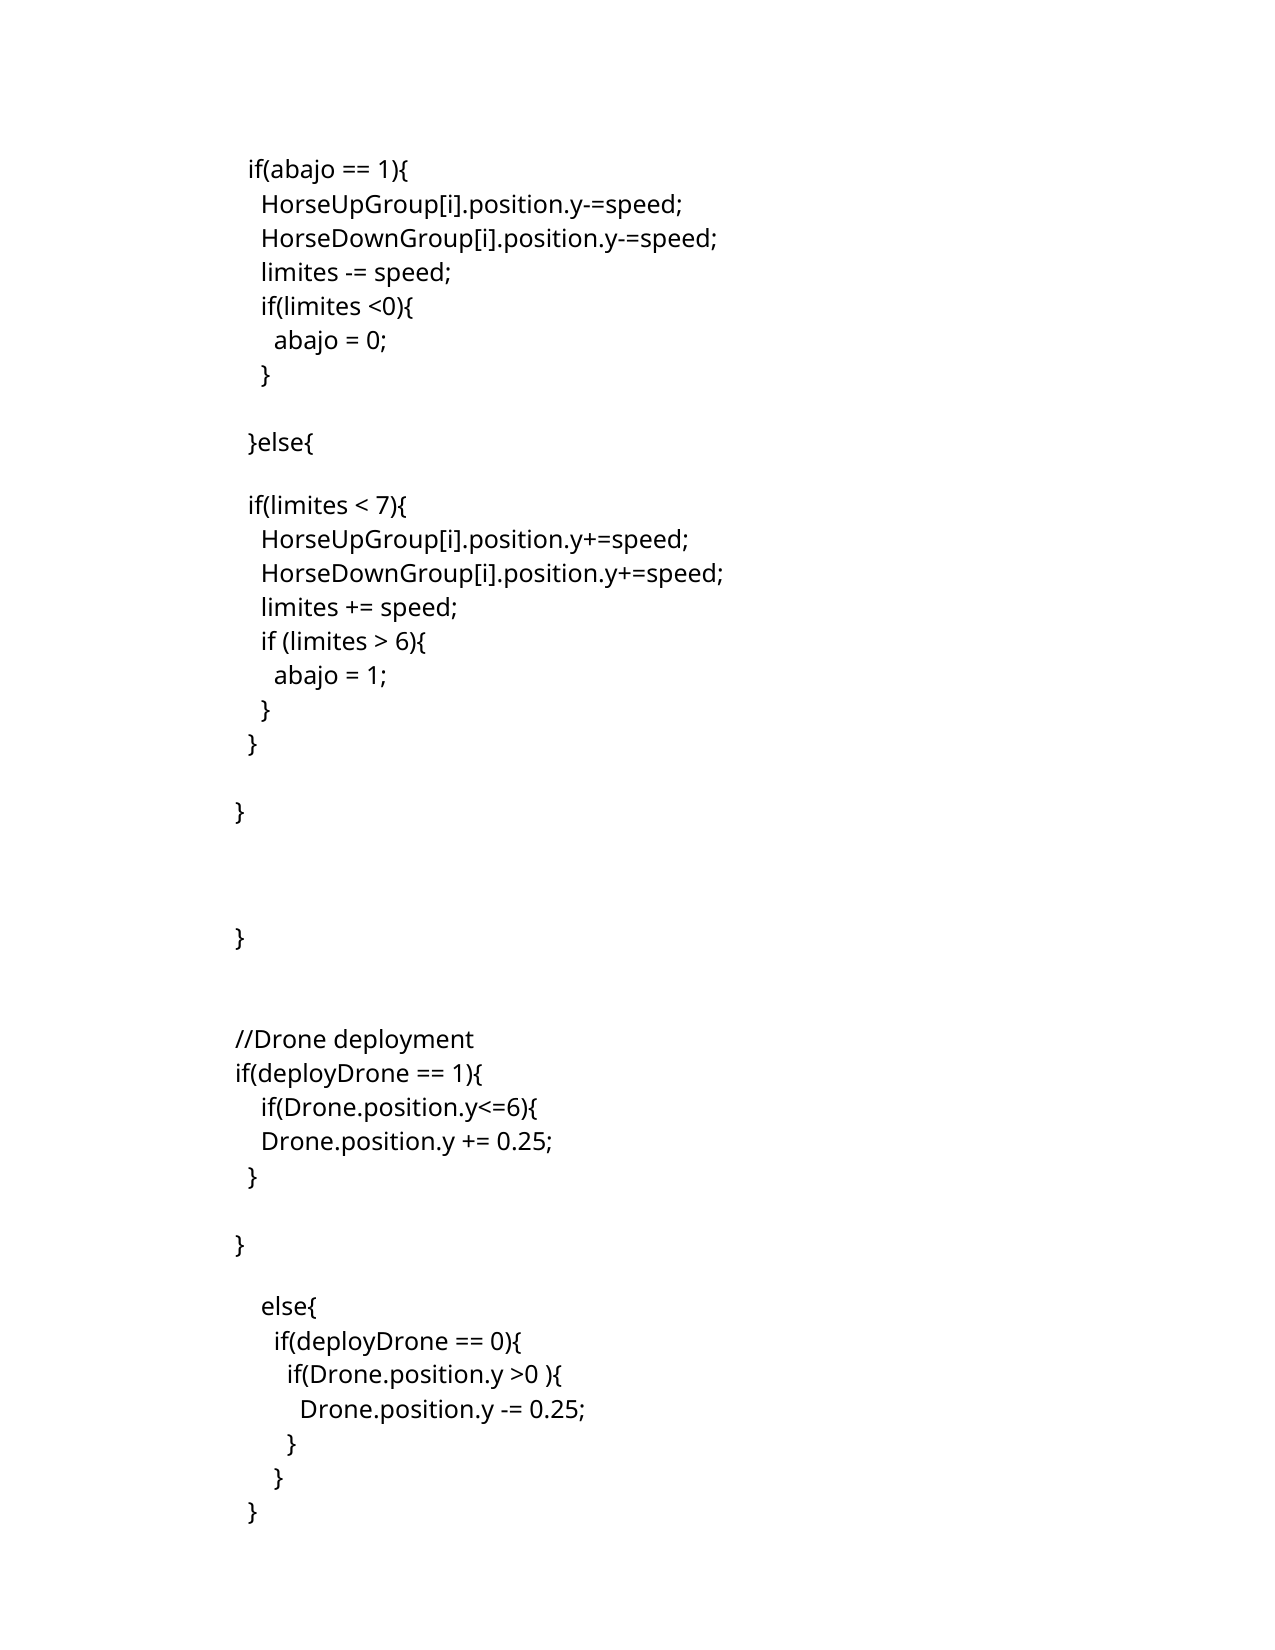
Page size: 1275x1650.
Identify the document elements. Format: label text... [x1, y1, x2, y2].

text //Drone deployment [118, 1022, 1157, 1056]
text HorseUpGroup[i].position.y+=speed; [118, 522, 1157, 556]
text } [118, 1226, 1157, 1260]
text HorseDownGroup[i].position.y+=speed; [118, 556, 1157, 590]
text } [118, 1459, 1157, 1493]
text if(deployDrone == 0){ [118, 1323, 1157, 1357]
text if (limites > 6){ [118, 624, 1157, 658]
text abajo = 1; [118, 658, 1157, 692]
text abajo = 0; [118, 322, 1157, 357]
text } [118, 1493, 1157, 1527]
text HorseDownGroup[i].position.y-=speed; [118, 220, 1157, 254]
text if(limites < 7){ [118, 487, 1157, 522]
text else{ [118, 1289, 1157, 1323]
text Drone.position.y += 0.25; [118, 1124, 1157, 1158]
text limites -= speed; [118, 254, 1157, 288]
text if(deployDrone == 1){ [118, 1056, 1157, 1090]
text if(limites <0){ [118, 288, 1157, 322]
text } [118, 1425, 1157, 1459]
text } [118, 920, 1157, 954]
text }else{ [118, 425, 1157, 459]
text } [118, 794, 1157, 828]
text if(abajo == 1){ [118, 152, 1157, 186]
text } [118, 726, 1157, 760]
text if(Drone.position.y >0 ){ [118, 1357, 1157, 1391]
text } [118, 692, 1157, 726]
text Drone.position.y -= 0.25; [118, 1391, 1157, 1425]
text } [118, 357, 1157, 391]
text HorseUpGroup[i].position.y-=speed; [118, 186, 1157, 220]
text } [118, 1158, 1157, 1192]
text limites += speed; [118, 590, 1157, 624]
text if(Drone.position.y<=6){ [118, 1090, 1157, 1124]
